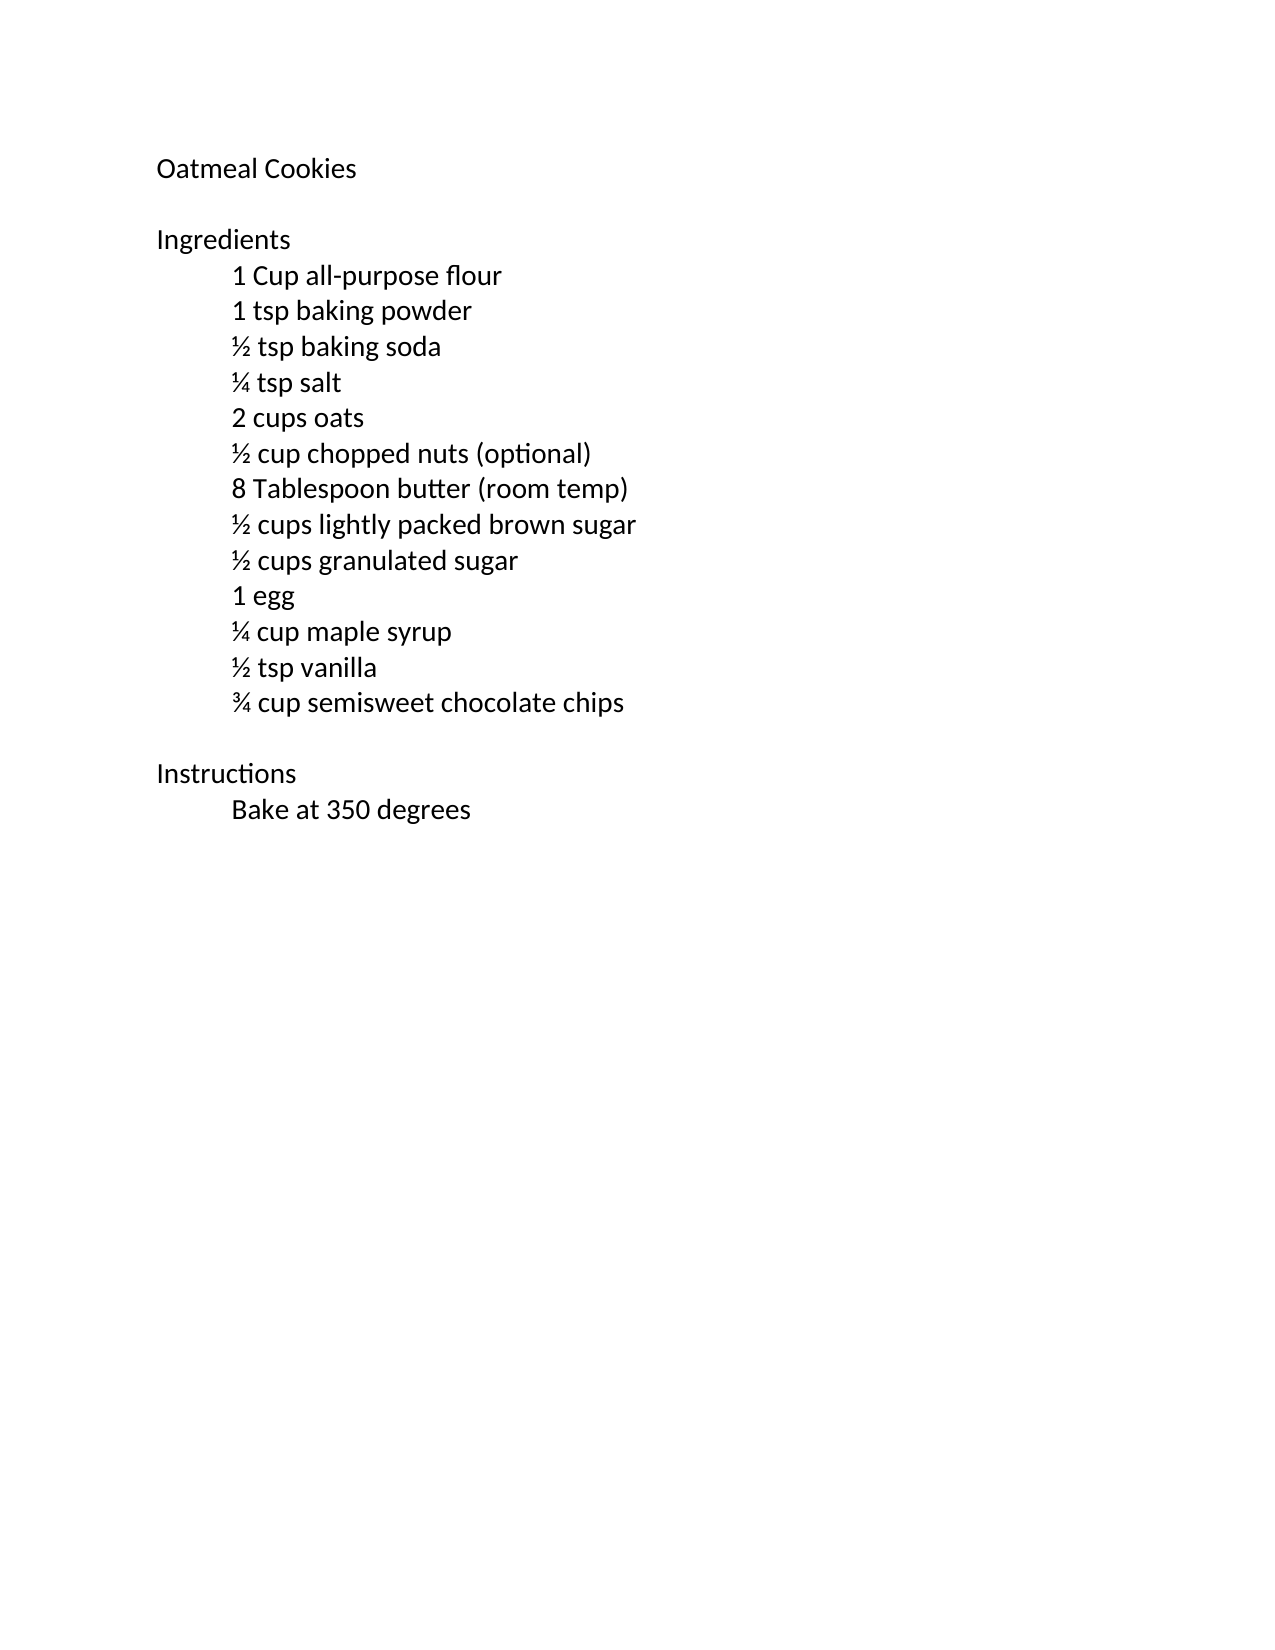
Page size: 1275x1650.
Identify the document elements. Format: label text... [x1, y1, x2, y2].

text Ingredients [156, 221, 1118, 257]
text 2 cups oats [156, 399, 1118, 435]
text Bake at 350 degrees [156, 791, 1118, 827]
text ¼ tsp salt [156, 364, 1118, 399]
text ½ tsp baking soda [156, 328, 1118, 364]
text 1 egg [156, 577, 1118, 613]
text Instructions [156, 756, 1118, 791]
text 1 Cup all-purpose flour [156, 257, 1118, 292]
text ½ cups lightly packed brown sugar [156, 506, 1118, 542]
text ¾ cup semisweet chocolate chips [156, 684, 1118, 720]
text ½ cup chopped nuts (optional) [156, 435, 1118, 471]
text 8 Tablespoon butter (room temp) [156, 471, 1118, 506]
text ½ tsp vanilla [156, 649, 1118, 684]
text ¼ cup maple syrup [156, 613, 1118, 649]
text ½ cups granulated sugar [156, 542, 1118, 577]
text 1 tsp baking powder [156, 292, 1118, 328]
text Oatmeal Cookies [156, 150, 1118, 186]
